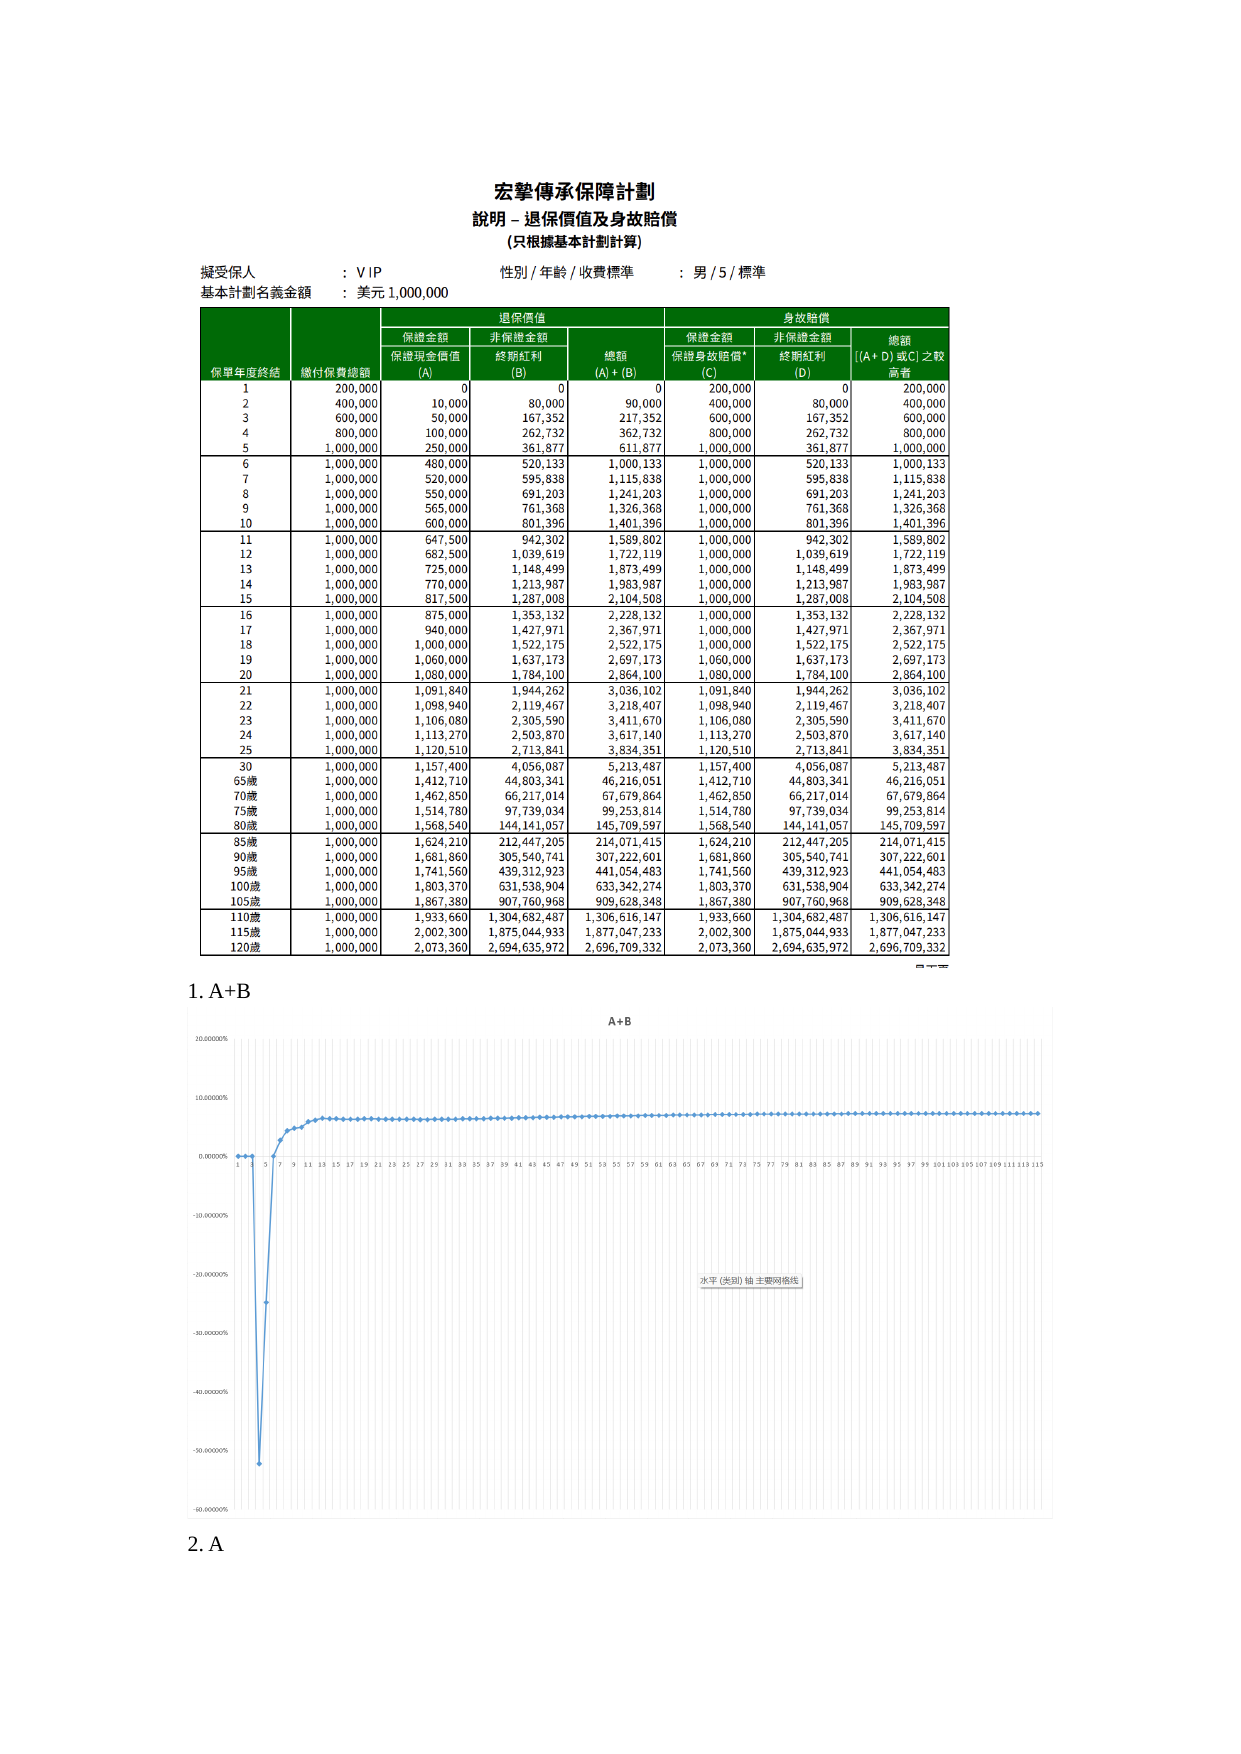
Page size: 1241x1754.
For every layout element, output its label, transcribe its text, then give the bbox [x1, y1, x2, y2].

text 1. A+B [187, 974, 1053, 1007]
picture [187, 1007, 1053, 1519]
picture [187, 162, 965, 968]
text 2. A [187, 1527, 1053, 1559]
